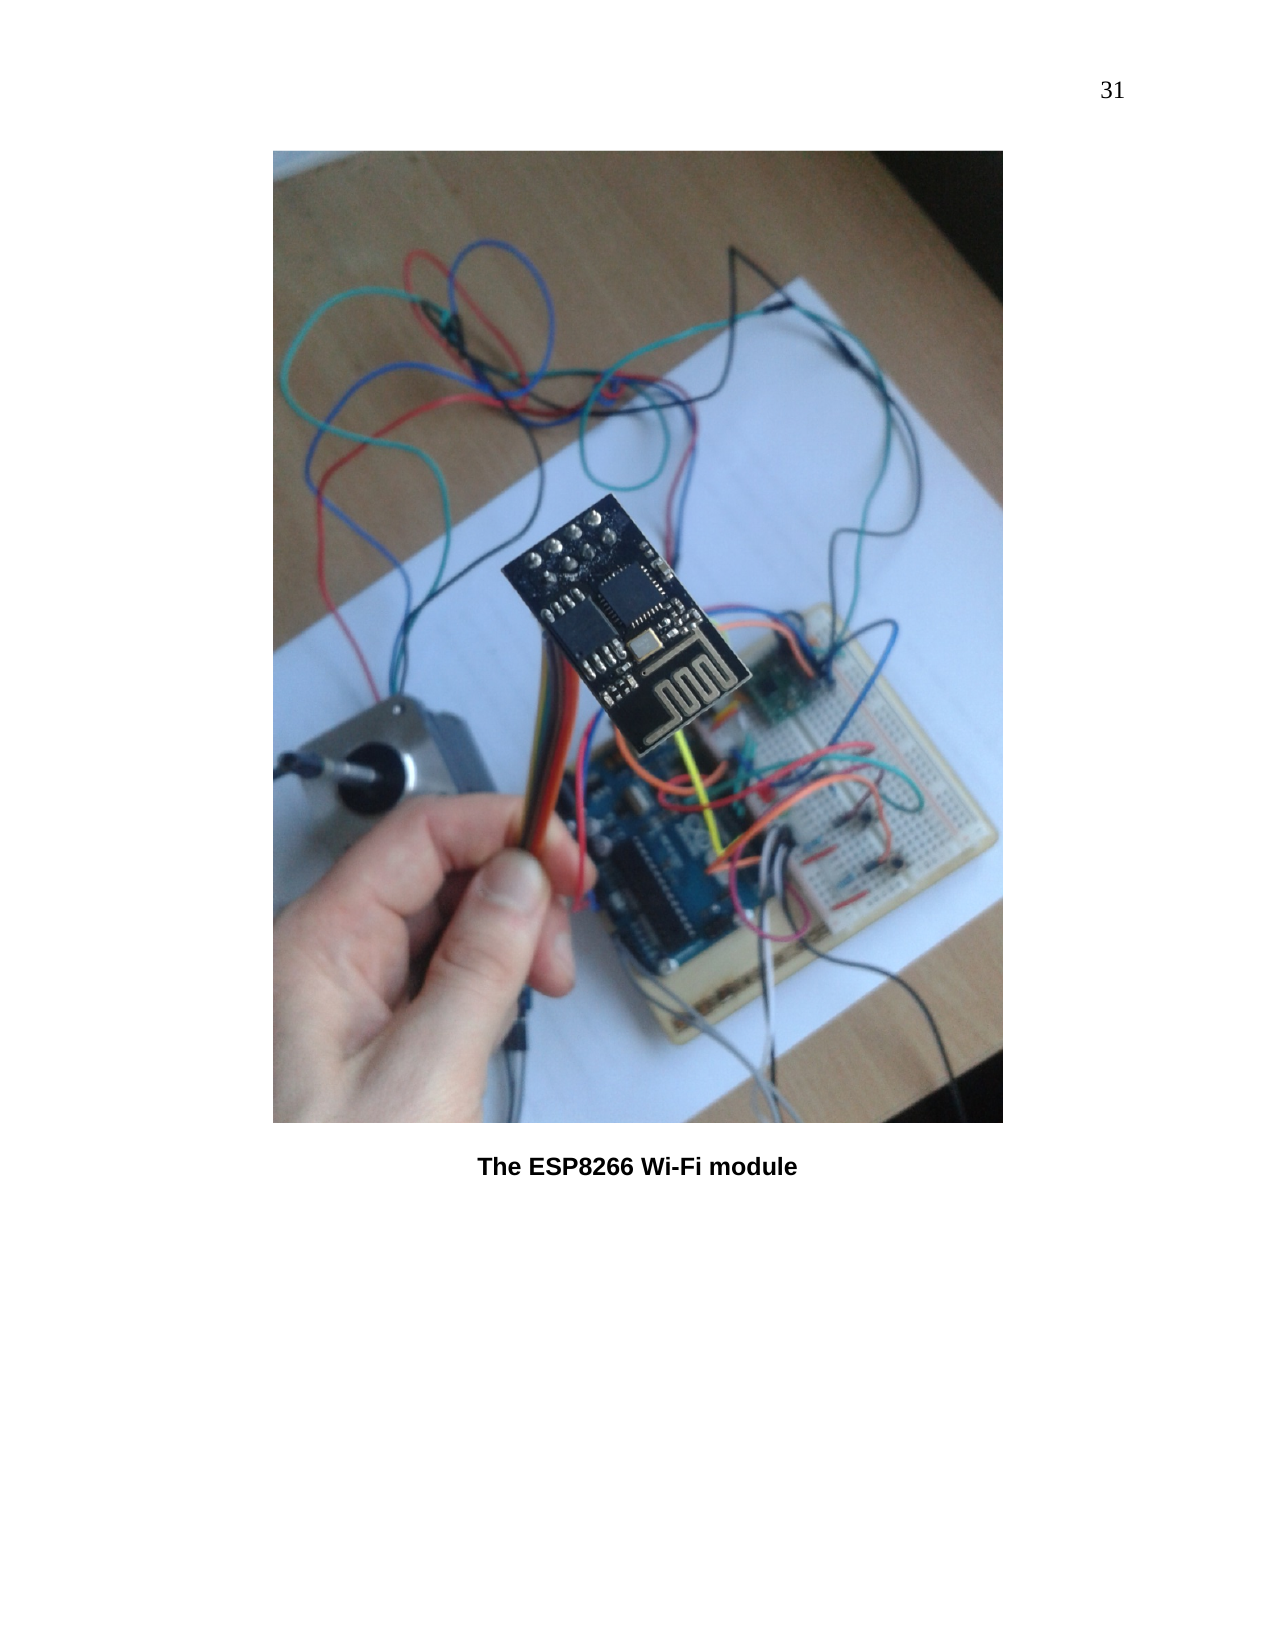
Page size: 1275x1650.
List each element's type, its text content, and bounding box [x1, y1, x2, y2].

picture [273, 152, 1003, 1122]
text The ESP8266 Wi-Fi module [150, 1152, 1125, 1180]
